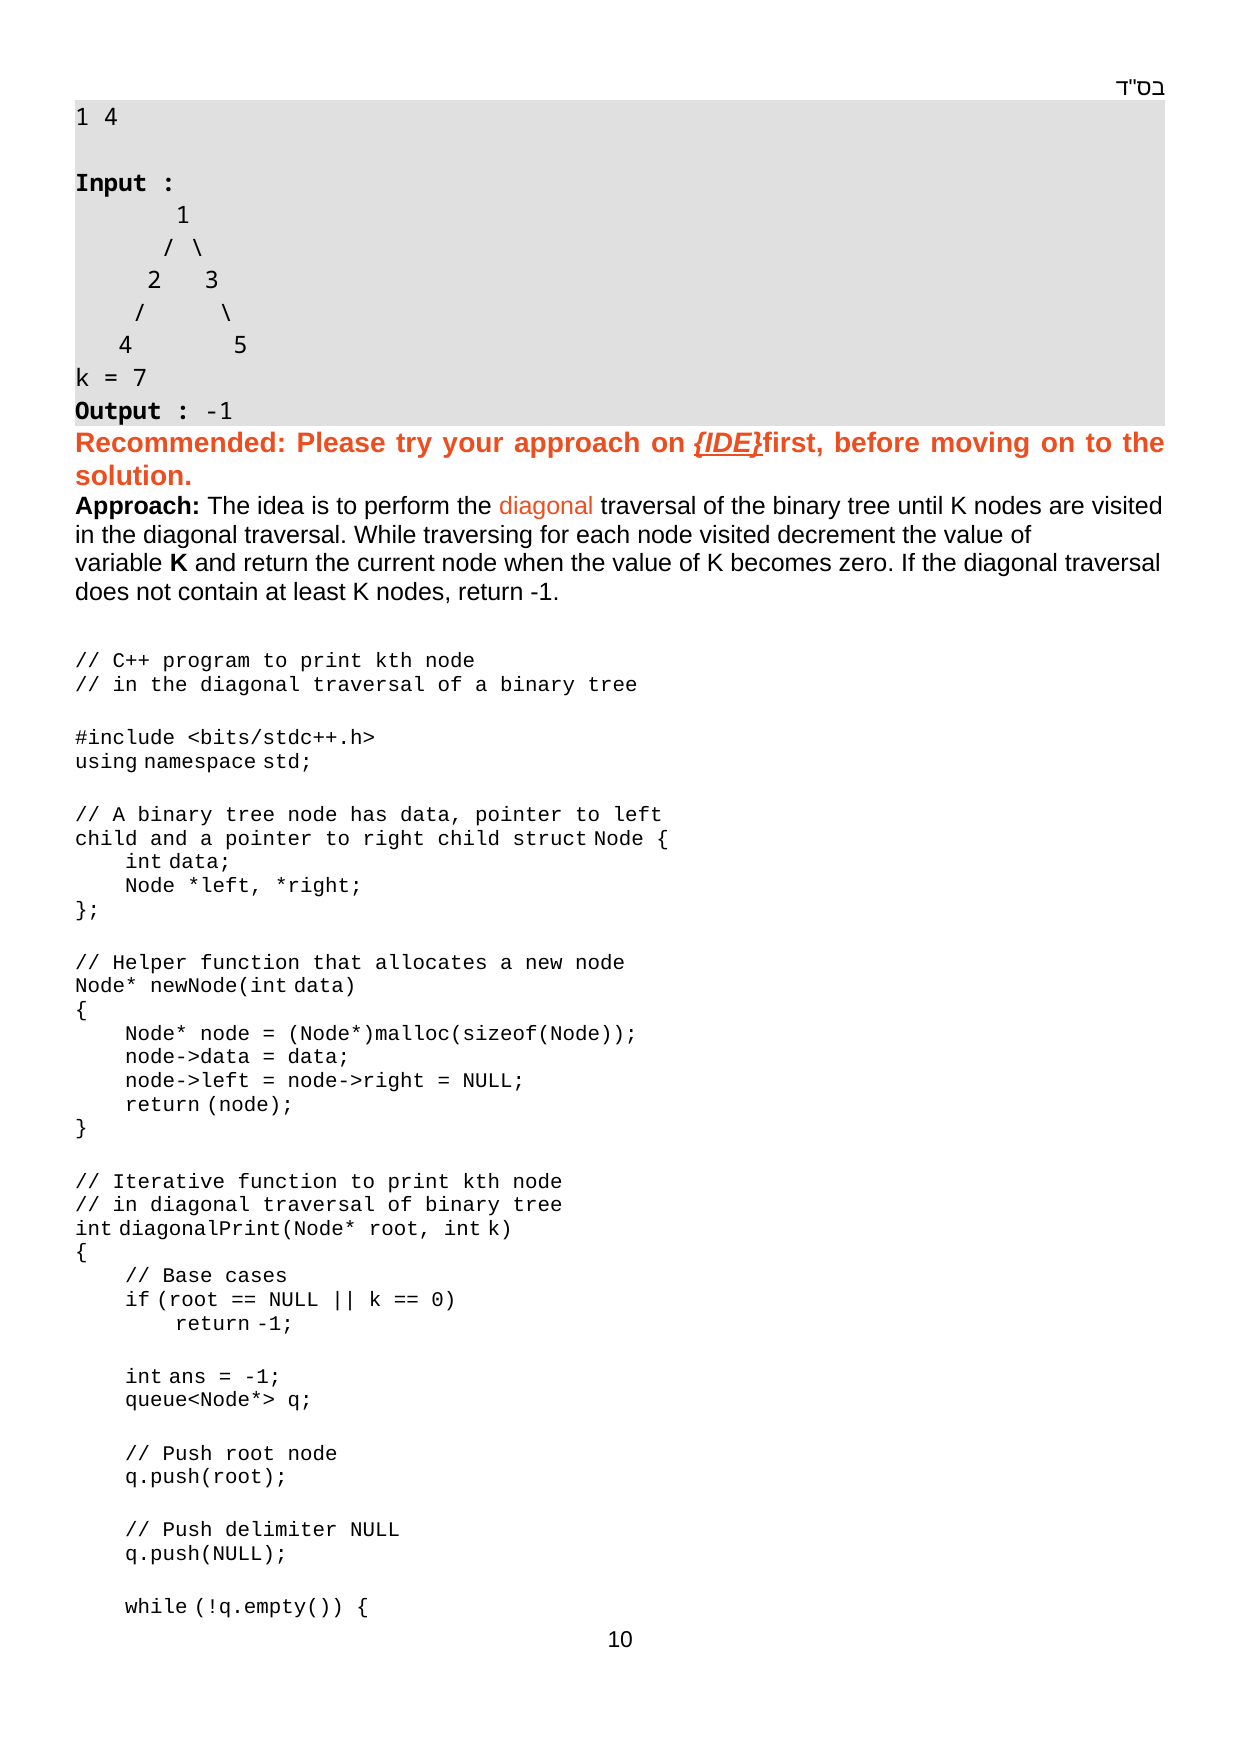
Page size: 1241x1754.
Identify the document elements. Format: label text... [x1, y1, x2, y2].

text Recommended: Please try your approach on {IDE}first, before moving on to the solution. [75, 426, 1165, 491]
text 2 3 [75, 263, 1165, 296]
text / \ [75, 296, 1165, 328]
text k = 7 [75, 361, 1165, 393]
text Output : -1 [75, 393, 1165, 426]
text / \ [75, 231, 1165, 263]
text 1 4 [75, 100, 1165, 133]
text 4 5 [75, 328, 1165, 361]
text Approach: The idea is to perform the diagonal traversal of the binary tree until K nodes are visited in the diagonal traversal. While traversing for each node visited decrement the value of variable K and return the current node when the value of K becomes zero. If the diagonal traversal does not contain at least K nodes, return -1. [75, 491, 1165, 606]
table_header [75, 650, 845, 1620]
text Input : [75, 165, 1165, 198]
text 1 [75, 198, 1165, 231]
